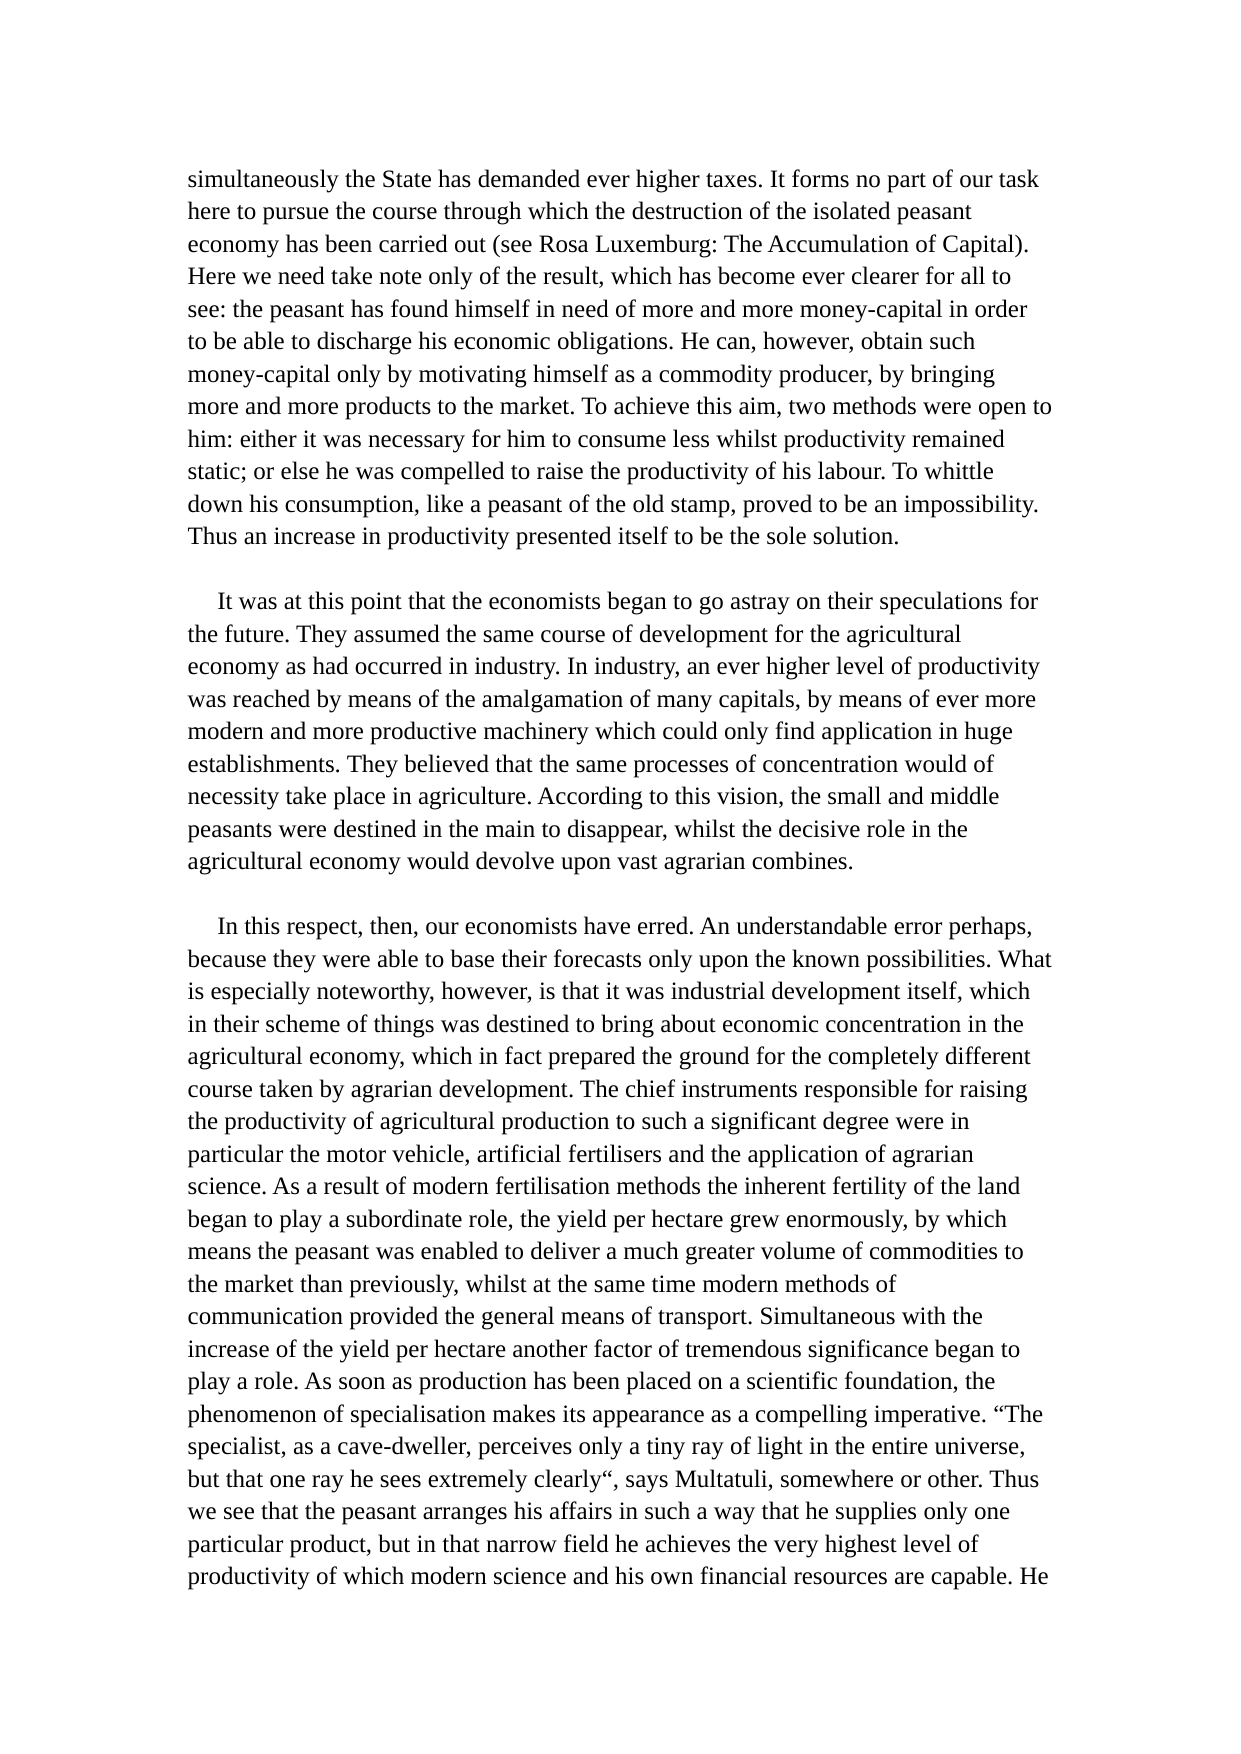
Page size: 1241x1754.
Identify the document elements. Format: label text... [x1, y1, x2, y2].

text It was at this point that the economists began to go astray on their speculations for the future. They assumed the same course of development for the agricultural economy as had occurred in industry. In industry, an ever higher level of productivity was reached by means of the amalgamation of many capitals, by means of ever more modern and more productive machinery which could only find application in huge establishments. They believed that the same processes of concentration would of necessity take place in agriculture. According to this vision, the small and middle peasants were destined in the main to disappear, whilst the decisive role in the agricultural economy would devolve upon vast agrarian combines. [187, 584, 1053, 877]
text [187, 909, 1053, 1592]
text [187, 162, 1053, 552]
